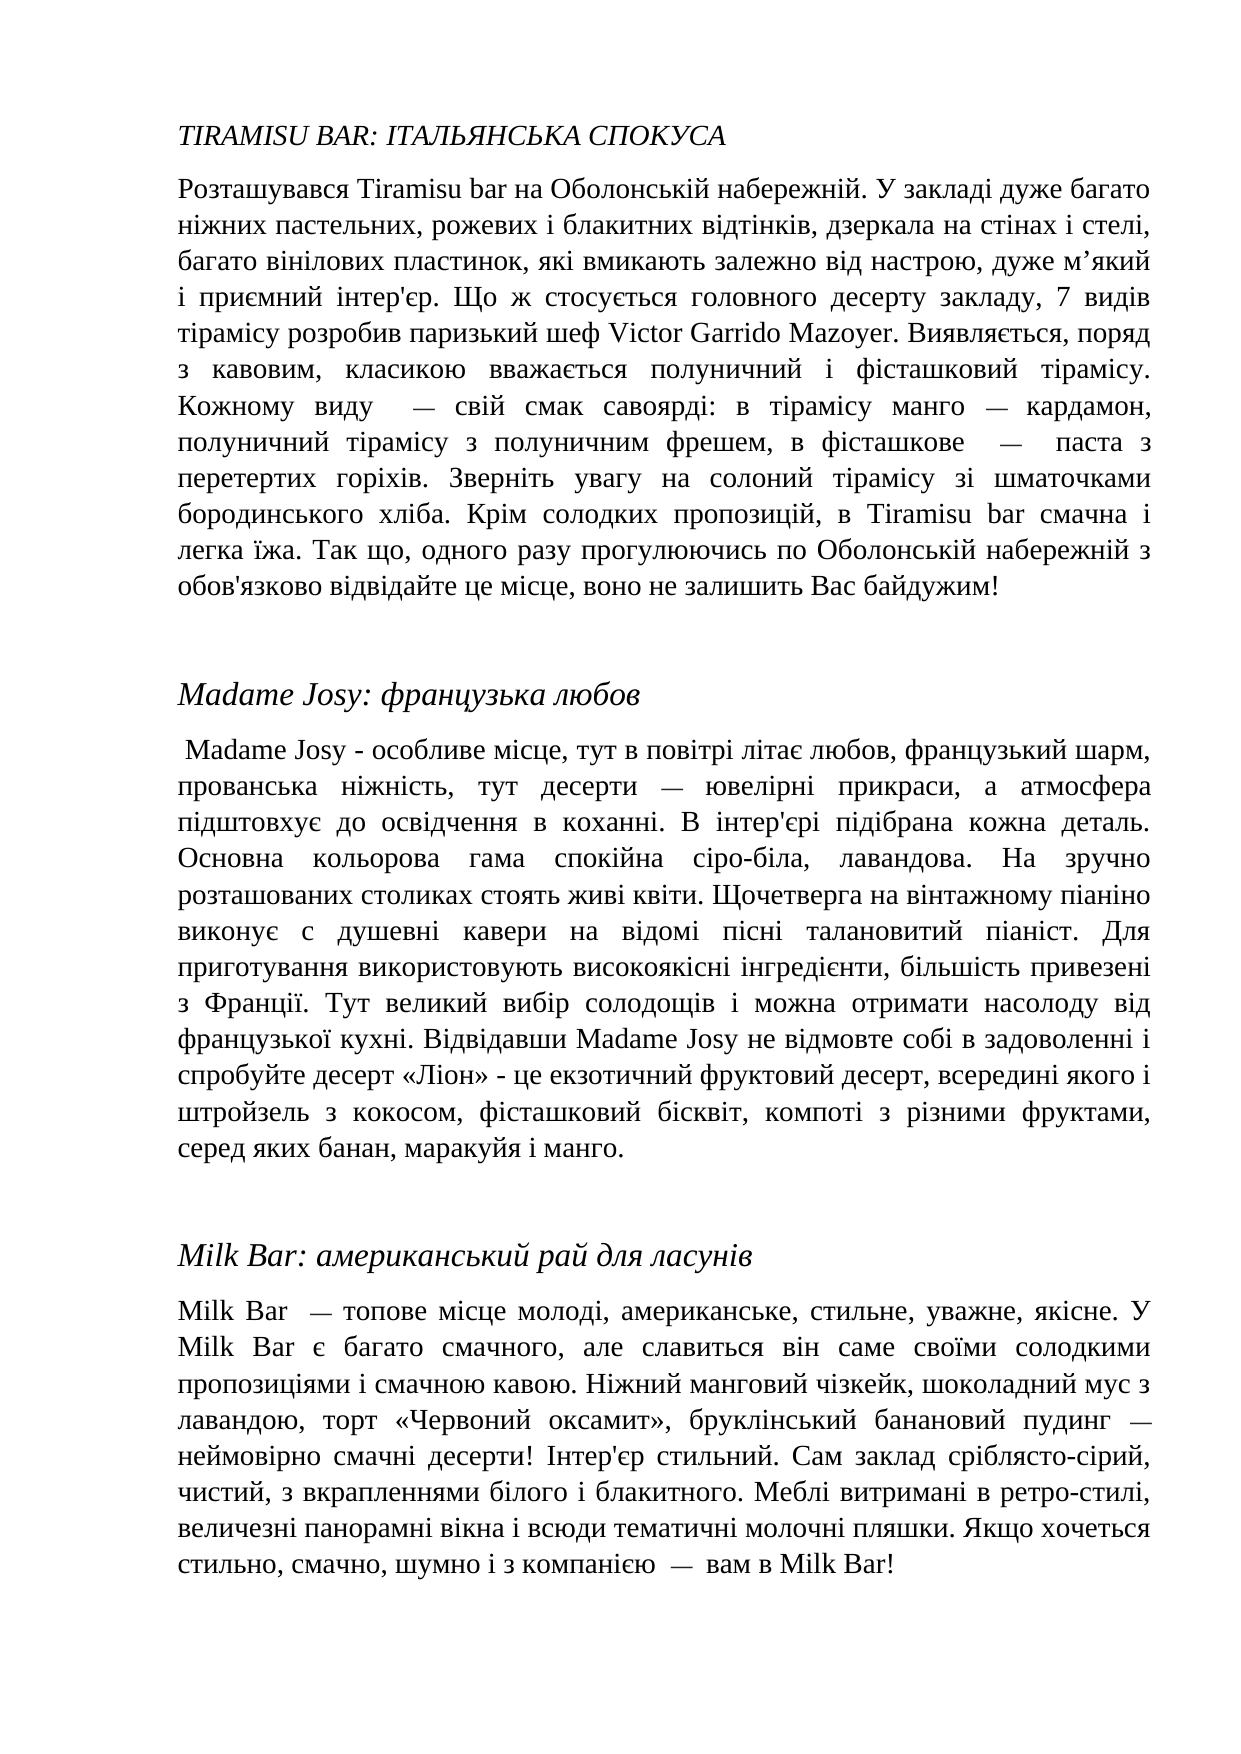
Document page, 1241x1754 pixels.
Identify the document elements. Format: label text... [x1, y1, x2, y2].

text TIRAMISU BAR: ІТАЛЬЯНСЬКА СПОКУСА [177, 118, 1152, 152]
text Розташувався Tiramisu bar на Оболонській набережній. У закладі дуже багато ніжних пастельних, рожевих і блакитних відтінків, дзеркала на стінах і стелі, багато вінілових пластинок, які вмикають залежно від настрою, дуже м’який і приємний інтер'єр. Що ж стосується головного десерту закладу, 7 видів тірамісу розробив паризький шеф Victor Garrido Mazoyer. Виявляється, поряд з кавовим, класикою вважається полуничний і фісташковий тірамісу. Кожному виду — свій смак савоярді: в тірамісу манго — кардамон, полуничний тірамісу з полуничним фрешем, в фісташкове — паста з перетертих горіхів. Зверніть увагу на солоний тірамісу зі шматочками бородинського хліба. Крім солодких пропозицій, в Tiramisu bar смачна і легка їжа. Так що, одного разу прогулюючись по Оболонській набережній з обов'язково відвідайте це місце, воно не залишить Вас байдужим! [177, 171, 1152, 602]
text Madame Josy - особливе місце, тут в повітрі літає любов, французький шарм, прованська ніжність, тут десерти — ювелірні прикраси, а атмосфера підштовхує до освідчення в коханні. В інтер'єрі підібрана кожна деталь. Основна кольорова гама спокійна сіро-біла, лавандова. На зручно розташованих столиках стоять живі квіти. Щочетверга на вінтажному піаніно виконує с душевні кавери на відомі пісні талановитий піаніст. Для приготування використовують високоякісні інгредієнти, більшість привезені з Франції. Тут великий вибір солодощів і можна отримати насолоду від французької кухні. Відвідавши Madame Josy не відмовте собі в задоволенні і спробуйте десерт «Ліон» - це екзотичний фруктовий десерт, всередині якого і штройзель з кокосом, фісташковий бісквіт, компоті з різними фруктами, серед яких банан, маракуйя і манго. [177, 732, 1152, 1163]
text Milk Bar — топове місце молоді, американське, стильне, уважне, якісне. У Milk Bar є багато смачного, але славиться він саме своїми солодкими пропозиціями і смачною кавою. Ніжний манговий чізкейк, шоколадний мус з лавандою, торт «Червоний оксамит», бруклінський банановий пудинг — неймовірно смачні десерти! Інтер'єр стильний. Сам заклад сріблясто-сірий, чистий, з вкрапленнями білого і блакитного. Меблі витримані в ретро-стилі, величезні панорамні вікна і всюди тематичні молочні пляшки. Якщо хочеться стильно, смачно, шумно і з компанією — вам в Milk Bar! [177, 1293, 1152, 1580]
text Madame Josy: французька любов [177, 674, 1152, 712]
text Milk Bar: американський рай для ласунів [177, 1235, 1152, 1274]
